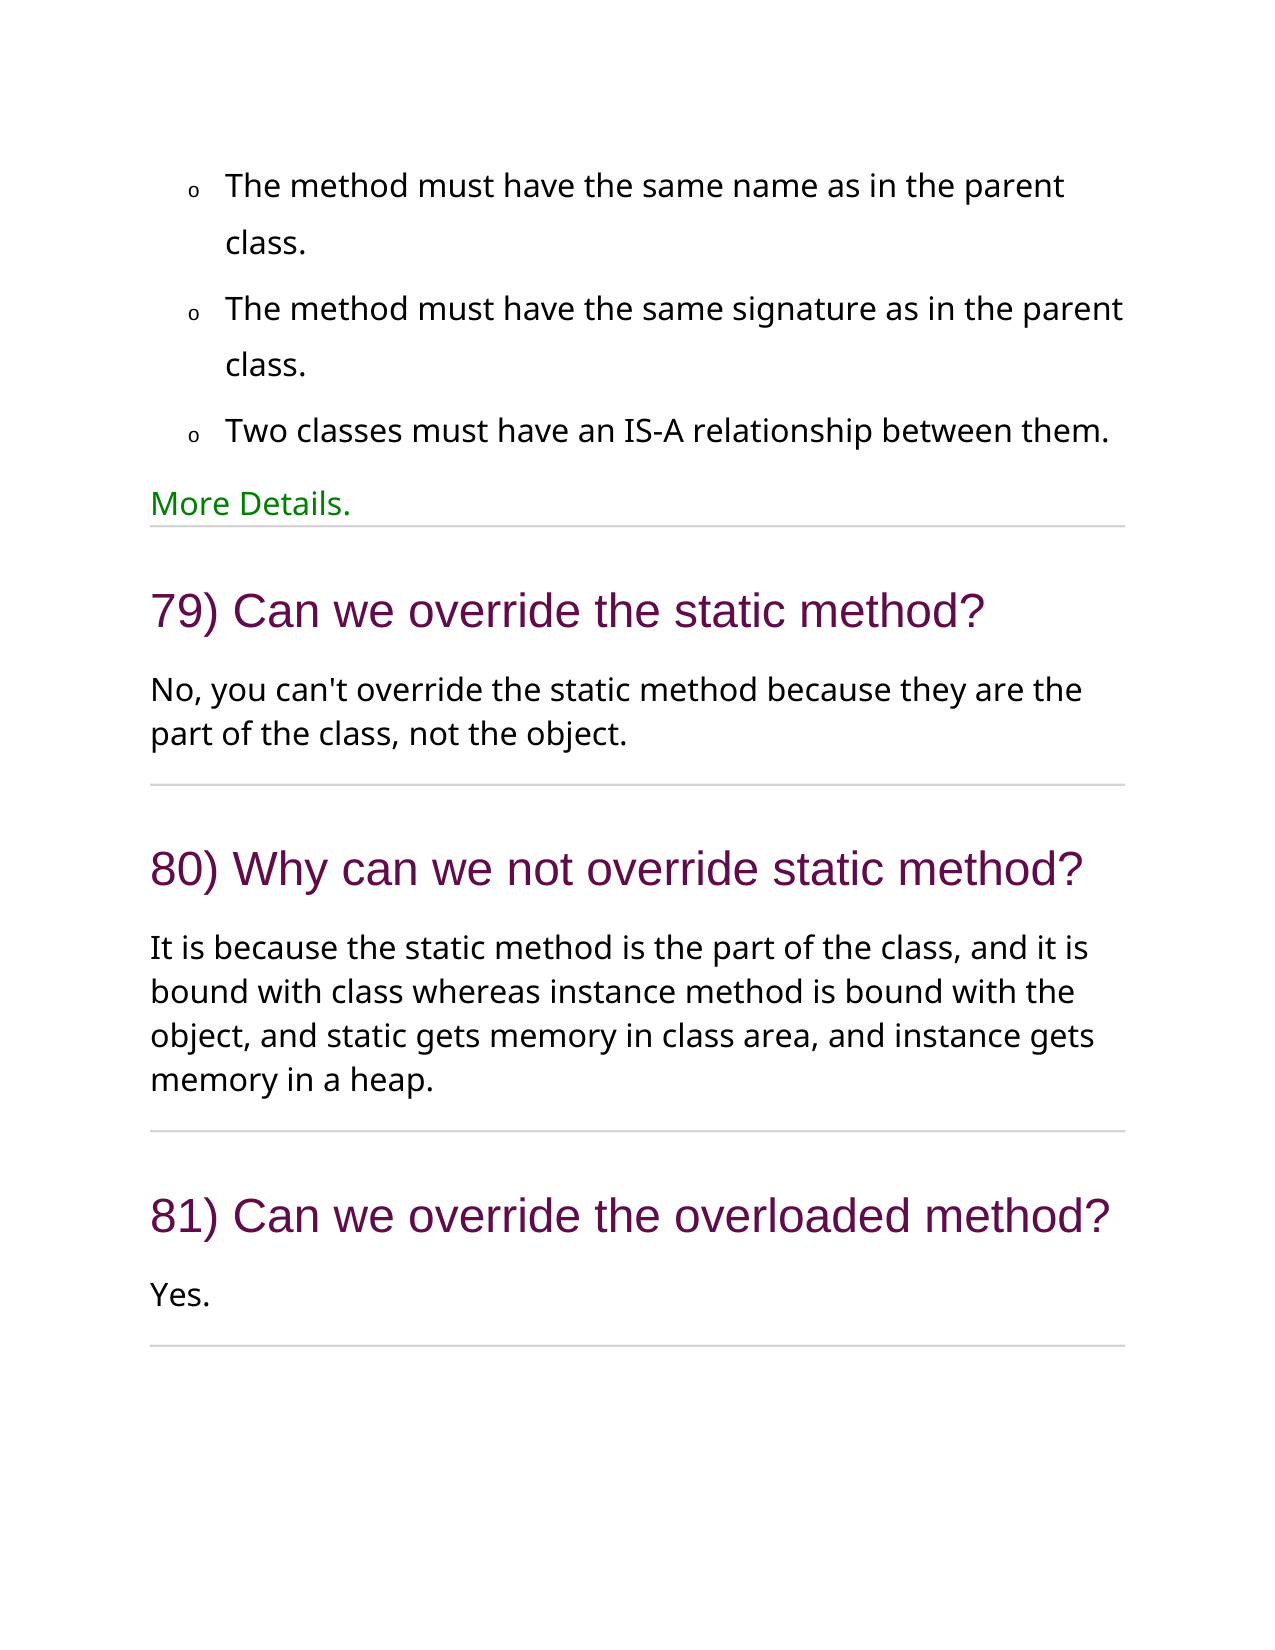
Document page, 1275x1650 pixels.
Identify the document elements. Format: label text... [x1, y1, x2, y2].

text 81) Can we override the overloaded method? [150, 1187, 1125, 1242]
text Yes. [150, 1272, 1125, 1316]
text More Details. [150, 481, 1125, 525]
text No, you can't override the static method because they are the part of the class, not the object. [150, 667, 1125, 754]
list The method must have the same signature as in the parent class. [187, 273, 1125, 386]
list The method must have the same name as in the parent class. [187, 150, 1125, 263]
list Two classes must have an IS-A relationship between them. [187, 395, 1125, 452]
text 79) Can we override the static method? [150, 582, 1125, 637]
text It is because the static method is the part of the class, and it is bound with class whereas instance method is bound with the object, and static gets memory in class area, and instance gets memory in a heap. [150, 925, 1125, 1101]
text 80) Why can we not override static method? [150, 841, 1125, 896]
